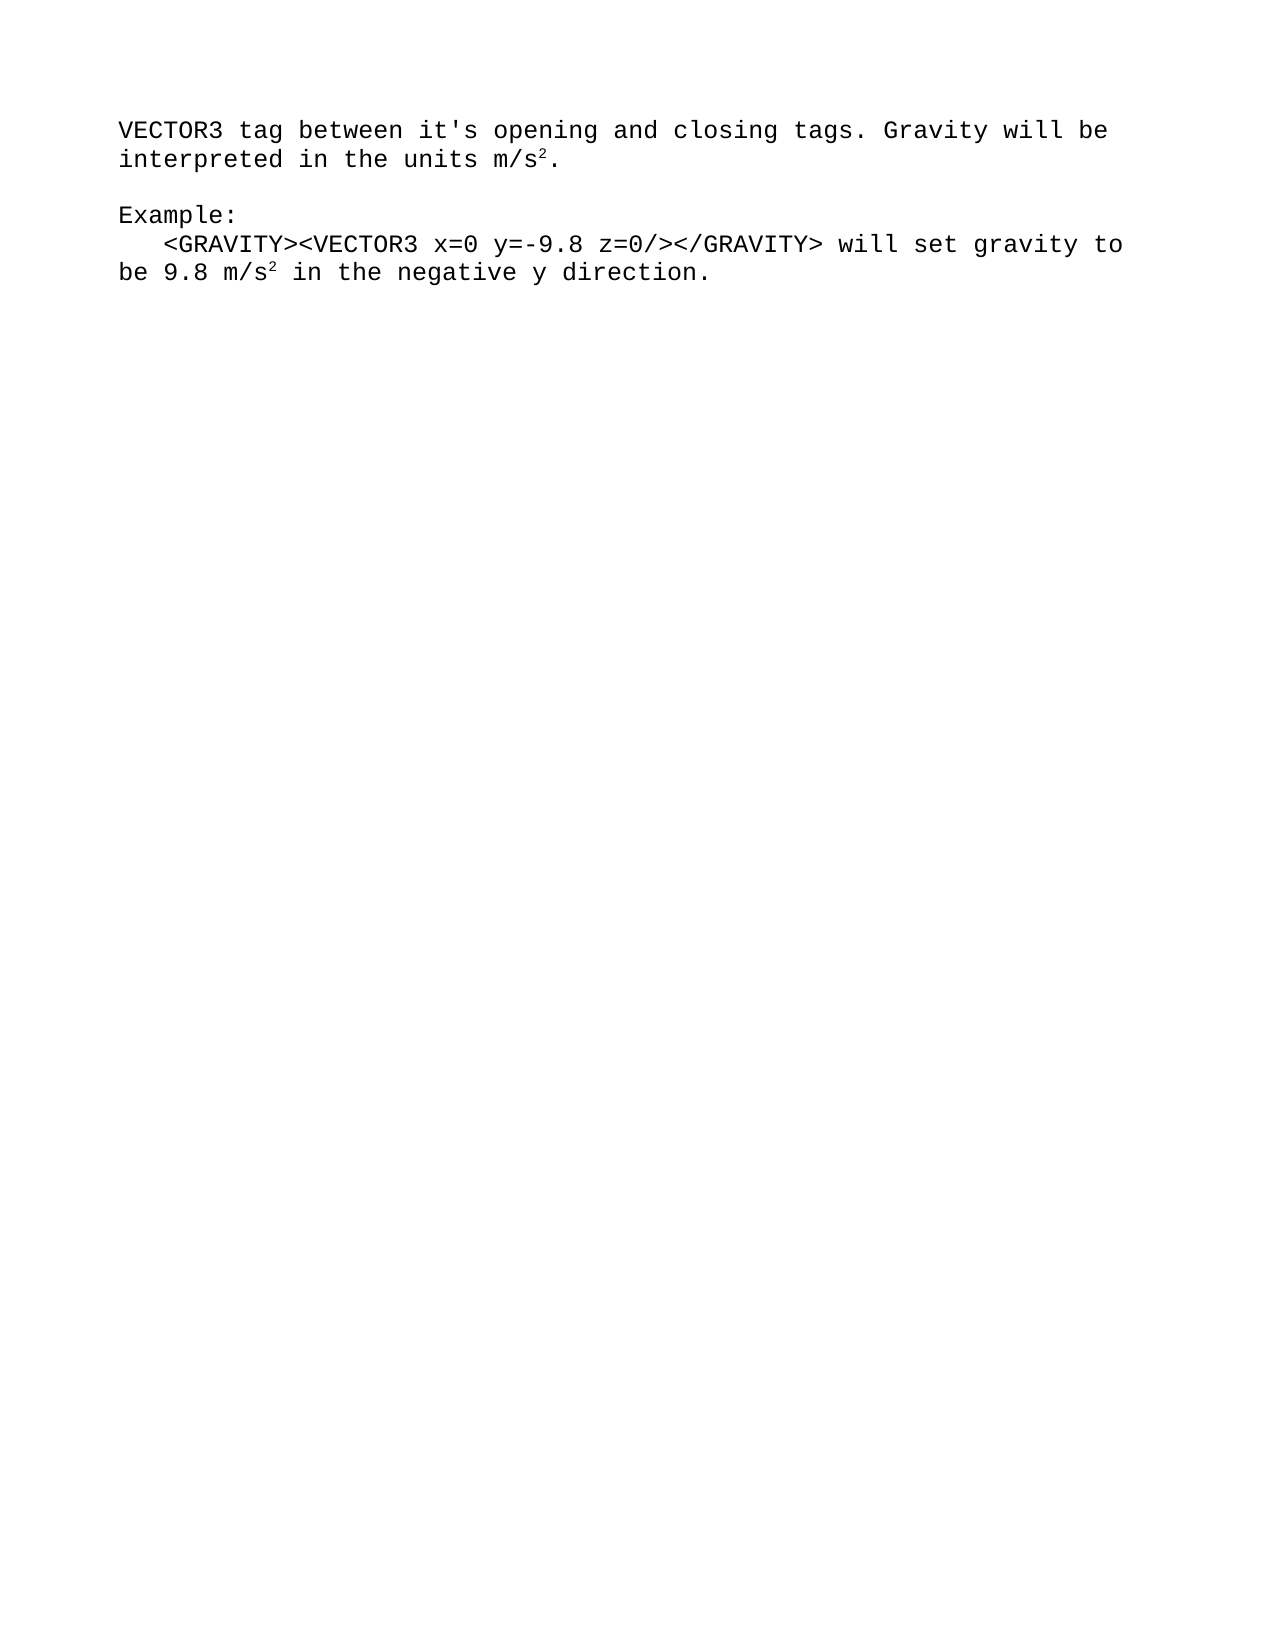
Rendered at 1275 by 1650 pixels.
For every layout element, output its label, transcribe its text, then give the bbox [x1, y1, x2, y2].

text <GRAVITY><VECTOR3 x=0 y=-9.8 z=0/></GRAVITY> will set gravity to be 9.8 m/s2 in the negative y direction. [118, 231, 1157, 288]
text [118, 118, 1157, 175]
text Example: [118, 203, 1157, 231]
